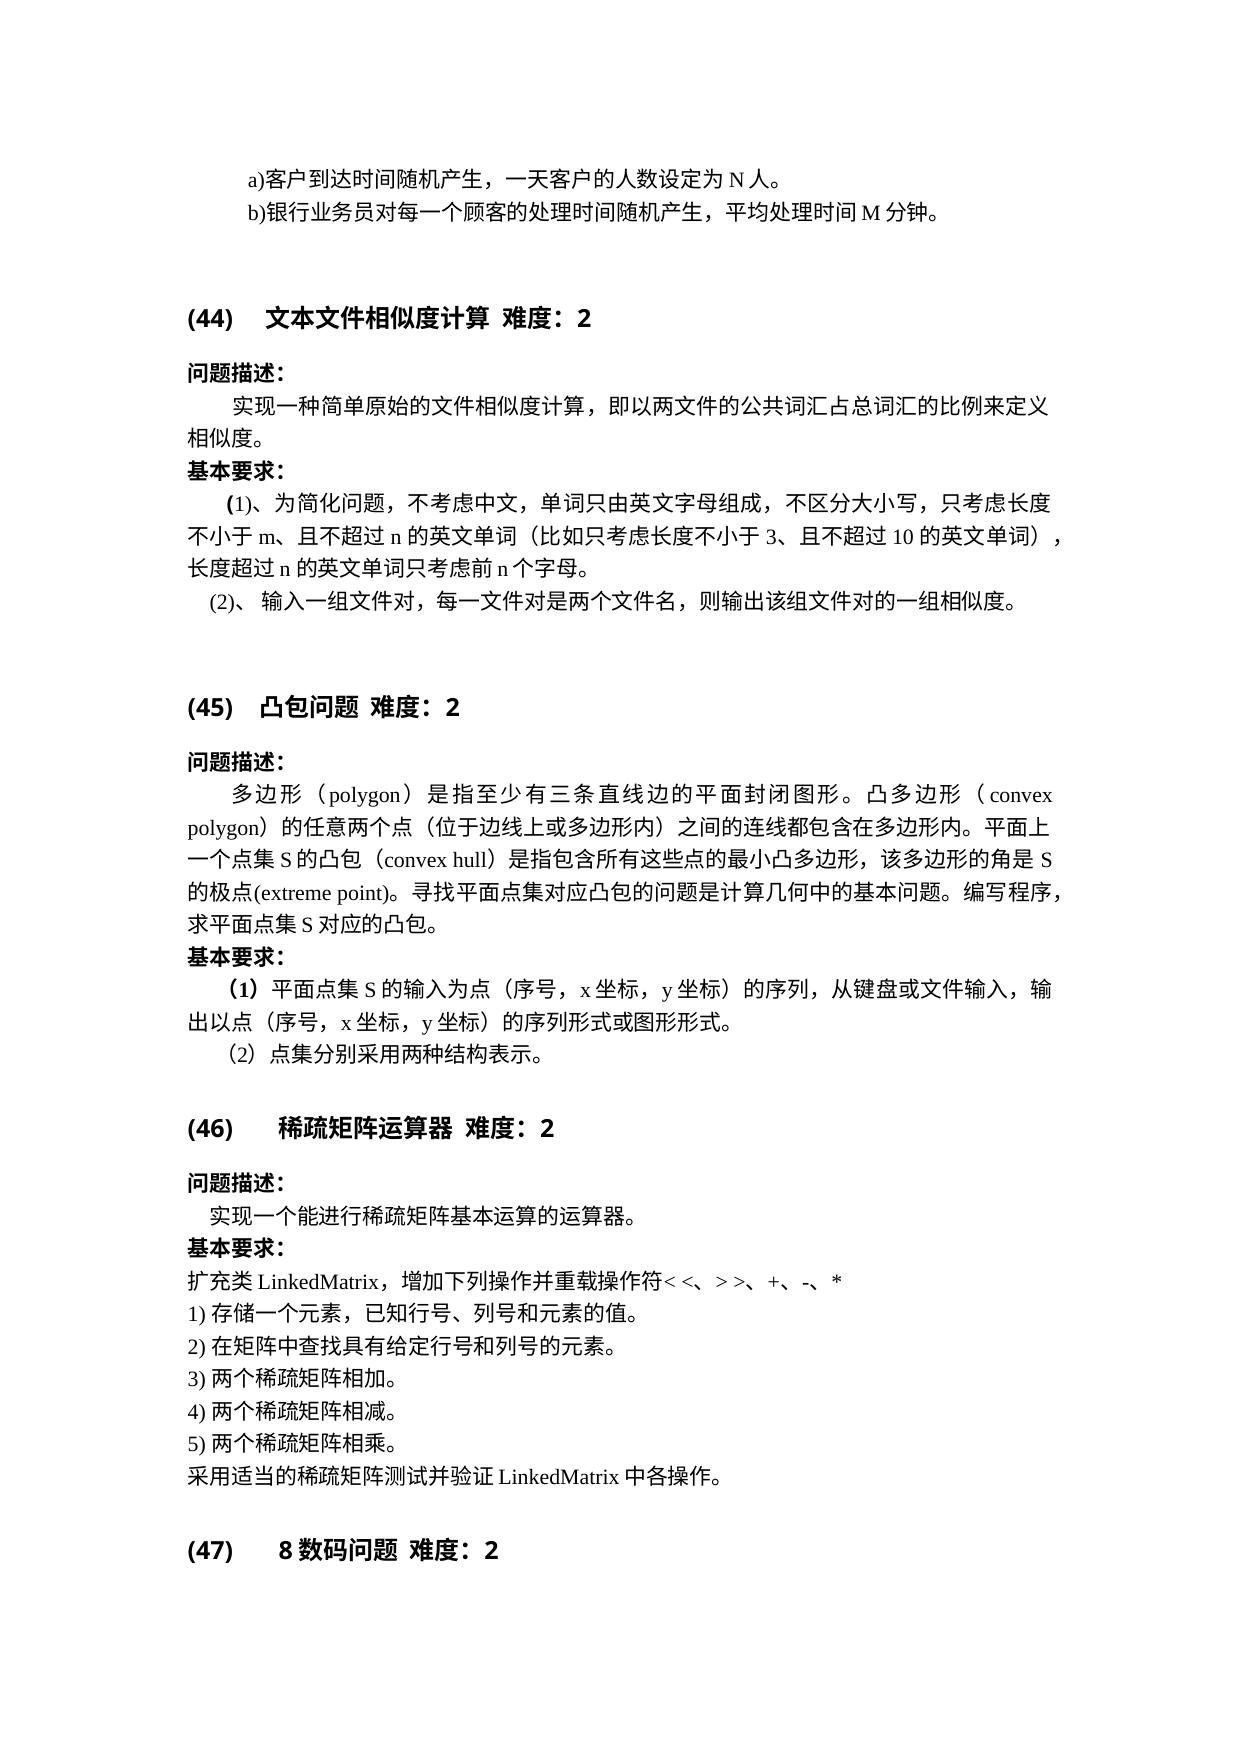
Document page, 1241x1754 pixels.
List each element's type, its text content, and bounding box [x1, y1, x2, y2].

title (46) 稀疏矩阵运算器 难度：2 [187, 1094, 1053, 1159]
text 基本要求： [187, 453, 1053, 486]
text 问题描述： [187, 1166, 1053, 1198]
text 5) 两个稀疏矩阵相乘。 [187, 1426, 1053, 1458]
text 1) 存储一个元素，已知行号、列号和元素的值。 [187, 1296, 1053, 1328]
text 扩充类LinkedMatrix，增加下列操作并重载操作符< <、> >、+、-、* [187, 1263, 1053, 1296]
text 多边形（polygon）是指至少有三条直线边的平面封闭图形。凸多边形（convex polygon）的任意两个点（位于边线上或多边形内）之间的连线都包含在多边形内。平面上一个点集S的凸包（convex hull）是指包含所有这些点的最小凸多边形，该多边形的角是S的极点(extreme point)。寻找平面点集对应凸包的问题是计算几何中的基本问题。编写程序，求平面点集S对应的凸包。 [187, 777, 1053, 939]
text 问题描述： [187, 744, 1053, 777]
text a)客户到达时间随机产生，一天客户的人数设定为N人。 [187, 162, 1053, 194]
text 基本要求： [187, 939, 1053, 972]
text 2) 在矩阵中查找具有给定行号和列号的元素。 [187, 1328, 1053, 1361]
text 问题描述： [187, 356, 1053, 388]
text b)银行业务员对每一个顾客的处理时间随机产生，平均处理时间M分钟。 [187, 194, 1053, 227]
text 基本要求： [187, 1231, 1053, 1263]
text 4) 两个稀疏矩阵相减。 [187, 1393, 1053, 1426]
title (47) 8数码问题 难度：2 [187, 1516, 1053, 1581]
title (45) 凸包问题 难度：2 [187, 673, 1053, 738]
title (44) 文本文件相似度计算 难度：2 [187, 284, 1053, 349]
text 采用适当的稀疏矩阵测试并验证LinkedMatrix中各操作。 [187, 1458, 1053, 1491]
text 3) 两个稀疏矩阵相加。 [187, 1361, 1053, 1393]
text (1)、为简化问题，不考虑中文，单词只由英文字母组成，不区分大小写，只考虑长度不小于m、且不超过n 的英文单词（比如只考虑长度不小于3、且不超过10 的英文单词），长度超过n 的英文单词只考虑前n个字母。 [187, 486, 1053, 583]
text 实现一个能进行稀疏矩阵基本运算的运算器。 [187, 1198, 1053, 1231]
text （2）点集分别采用两种结构表示。 [187, 1037, 1053, 1069]
text (2)、 输入一组文件对，每一文件对是两个文件名，则输出该组文件对的一组相似度。 [187, 583, 1053, 616]
text 实现一种简单原始的文件相似度计算，即以两文件的公共词汇占总词汇的比例来定义相似度。 [187, 388, 1053, 453]
text （1）平面点集S的输入为点（序号，x坐标，y坐标）的序列，从键盘或文件输入，输出以点（序号，x坐标，y坐标）的序列形式或图形形式。 [187, 972, 1053, 1037]
